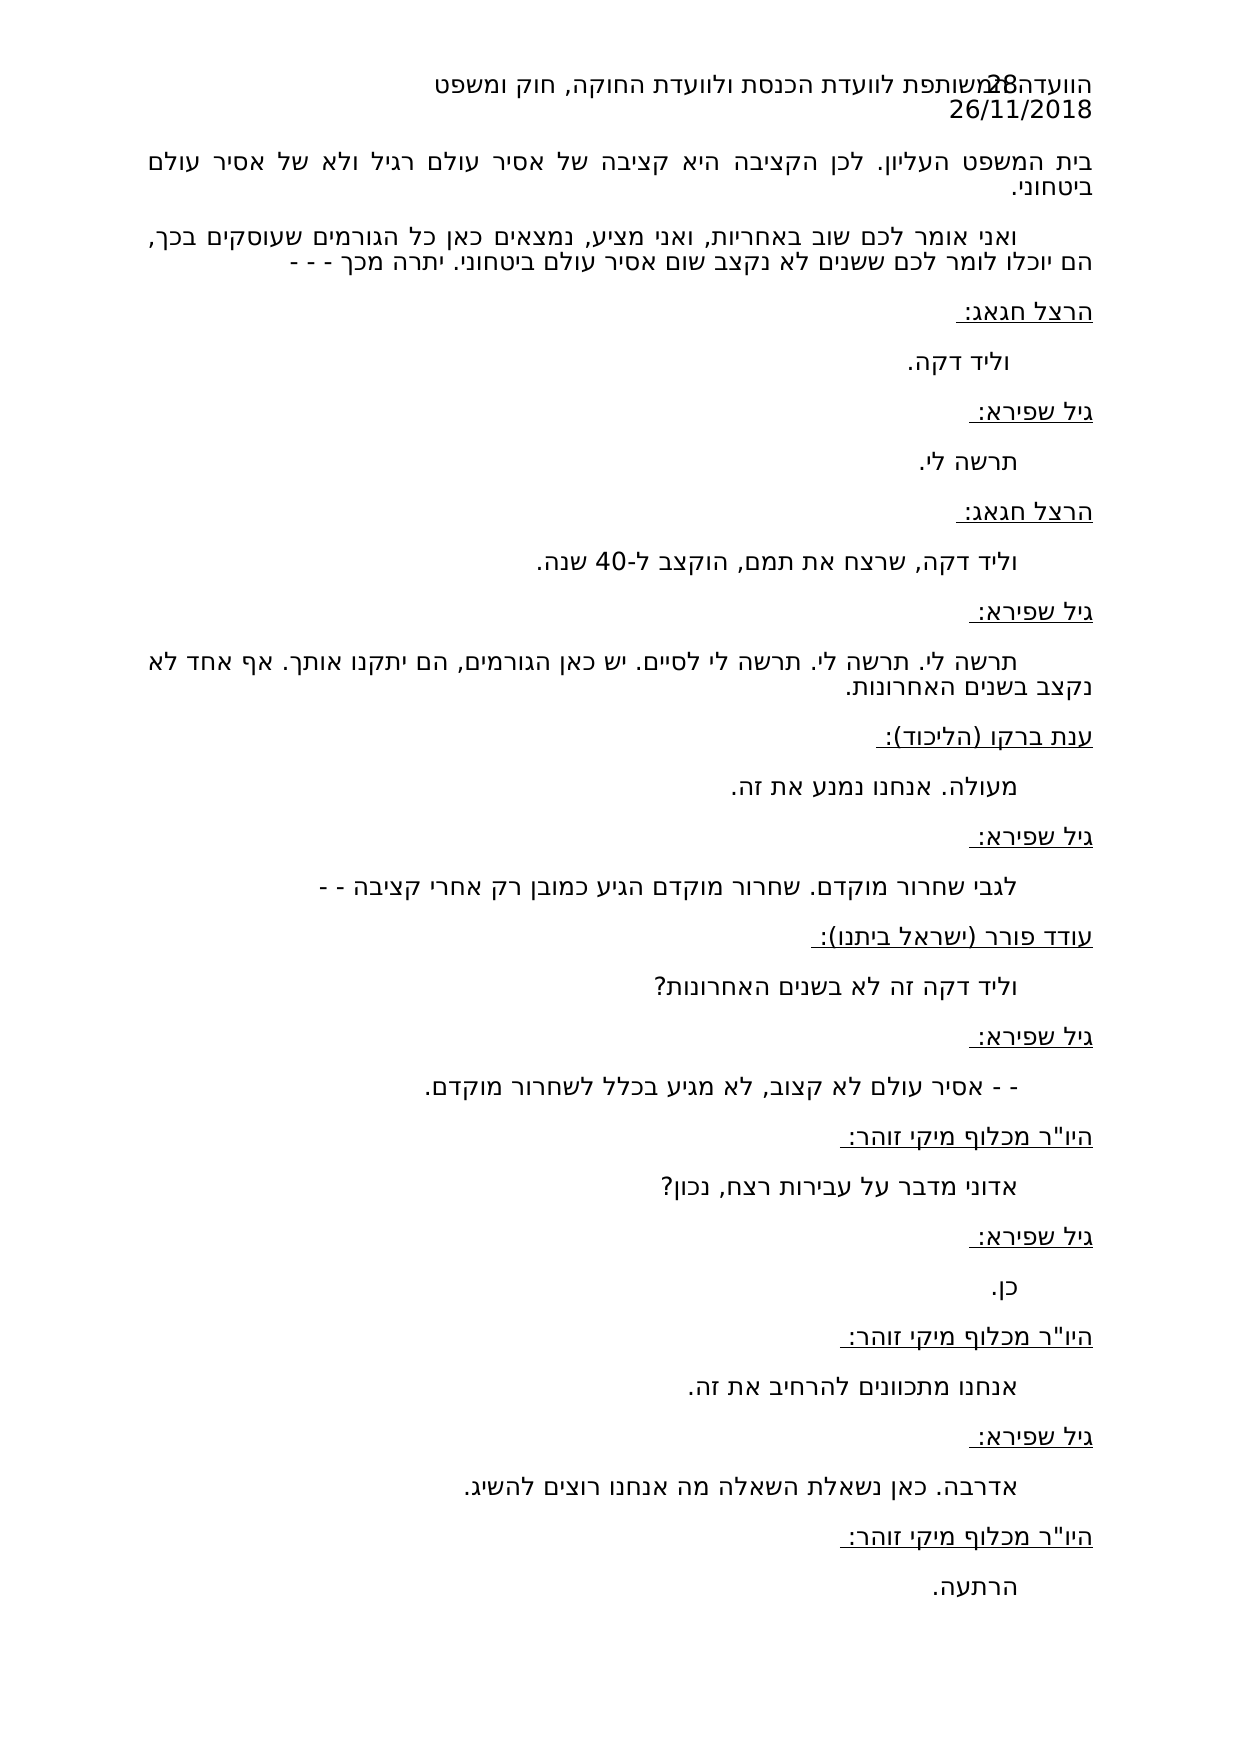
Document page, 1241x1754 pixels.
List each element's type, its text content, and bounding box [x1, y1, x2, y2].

text - - אסיר עולם לא קצוב, לא מגיע בכלל לשחרור מוקדם. [147, 1075, 1093, 1100]
text וליד דקה, שרצח את תמם, הוקצב ל-40 שנה. [147, 550, 1093, 575]
text אדרבה. כאן נשאלת השאלה מה אנחנו רוצים להשיג. [147, 1475, 1093, 1500]
text לגבי שחרור מוקדם. שחרור מוקדם הגיע כמובן רק אחרי קציבה - - [147, 875, 1093, 900]
text << אורח >> גיל שפירא: << אורח >> [147, 825, 1093, 850]
text וליד דקה זה לא בשנים האחרונות? [147, 975, 1093, 1000]
text אנחנו מתכוונים להרחיב את זה. [147, 1375, 1093, 1400]
text << אורח >> הרצל חגאג: << אורח >> [147, 300, 1093, 325]
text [147, 1525, 1093, 1550]
text << אורח >> גיל שפירא: << אורח >> [147, 1025, 1093, 1050]
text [147, 150, 1093, 200]
text כן. [147, 1275, 1093, 1300]
text << אורח >> גיל שפירא: << אורח >> [147, 1425, 1093, 1450]
text וליד דקה. [147, 350, 1093, 375]
text << אורח >> גיל שפירא: << אורח >> [147, 1225, 1093, 1250]
text << אורח >> גיל שפירא: << אורח >> [147, 600, 1093, 625]
text הרתעה. [147, 1575, 1093, 1600]
text << יור >> היו"ר מכלוף מיקי זוהר: << יור >> [147, 1325, 1093, 1350]
text << אורח >> גיל שפירא: << אורח >> [147, 400, 1093, 425]
text << יור >> היו"ר מכלוף מיקי זוהר: << יור >> [147, 1125, 1093, 1150]
text << דובר >> עודד פורר (ישראל ביתנו): << דובר >> [147, 925, 1093, 950]
text תרשה לי. [147, 450, 1093, 475]
text תרשה לי. תרשה לי. תרשה לי לסיים. יש כאן הגורמים, הם יתקנו אותך. אף אחד לא נקצב בשנים האחרונות. [147, 650, 1093, 700]
text מעולה. אנחנו נמנע את זה. [147, 775, 1093, 800]
text ואני אומר לכם שוב באחריות, ואני מציע, נמצאים כאן כל הגורמים שעוסקים בכך, הם יוכלו לומר לכם ששנים לא נקצב שום אסיר עולם ביטחוני. יתרה מכך - - - [147, 225, 1093, 275]
text אדוני מדבר על עבירות רצח, נכון? [147, 1175, 1093, 1200]
text << דובר >> ענת ברקו (הליכוד): << דובר >> [147, 725, 1093, 750]
text << אורח >> הרצל חגאג: << אורח >> [147, 500, 1093, 525]
